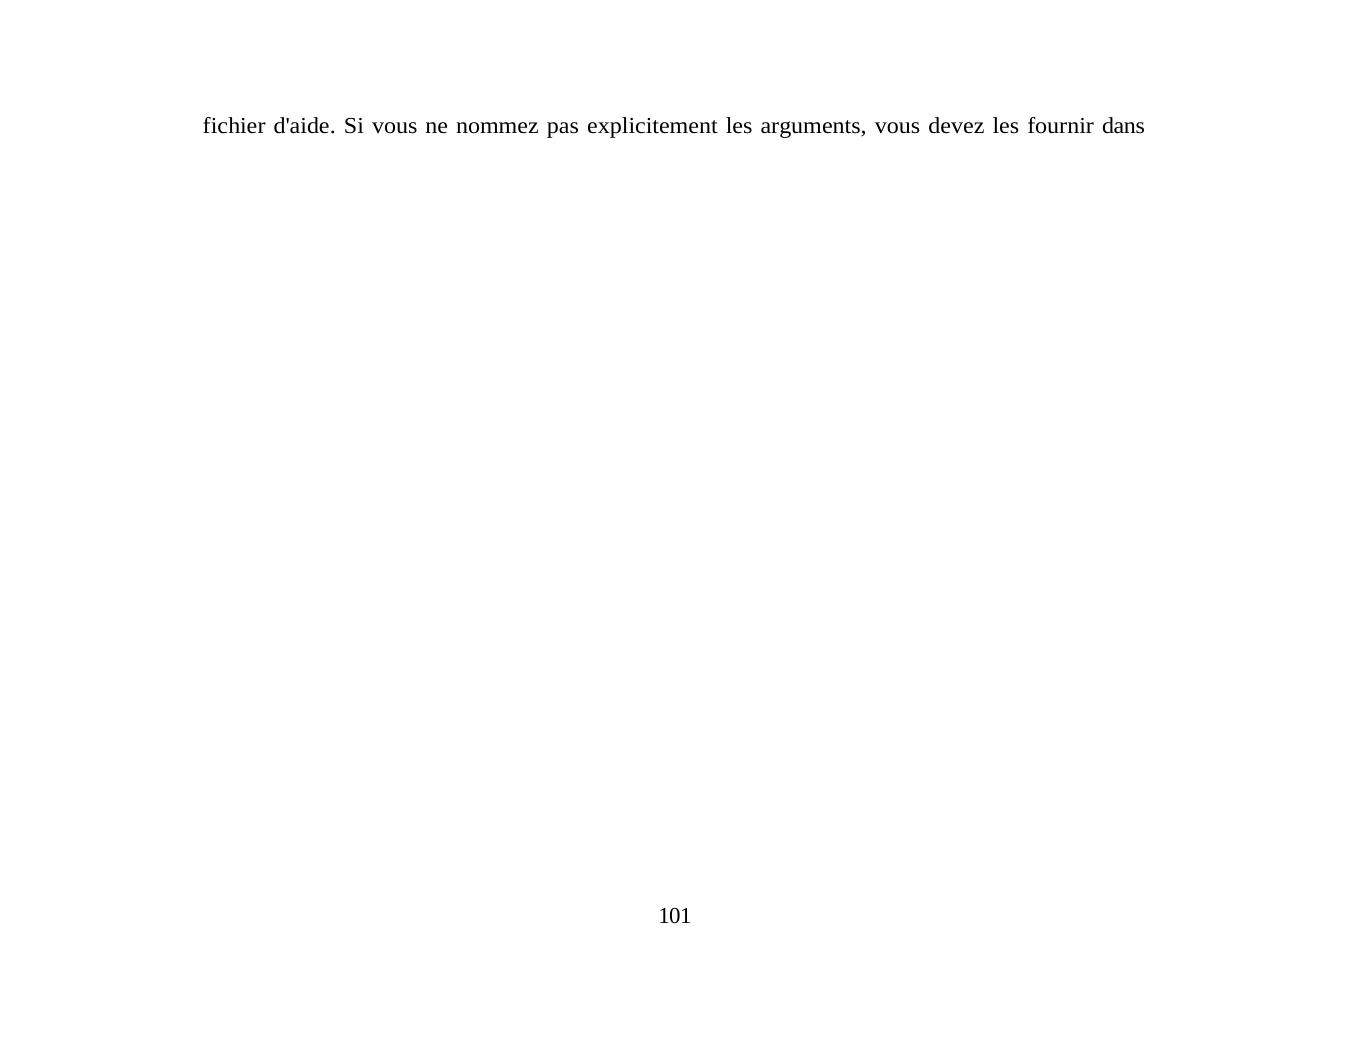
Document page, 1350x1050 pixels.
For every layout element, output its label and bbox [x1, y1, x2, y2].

text [202, 112, 1148, 139]
